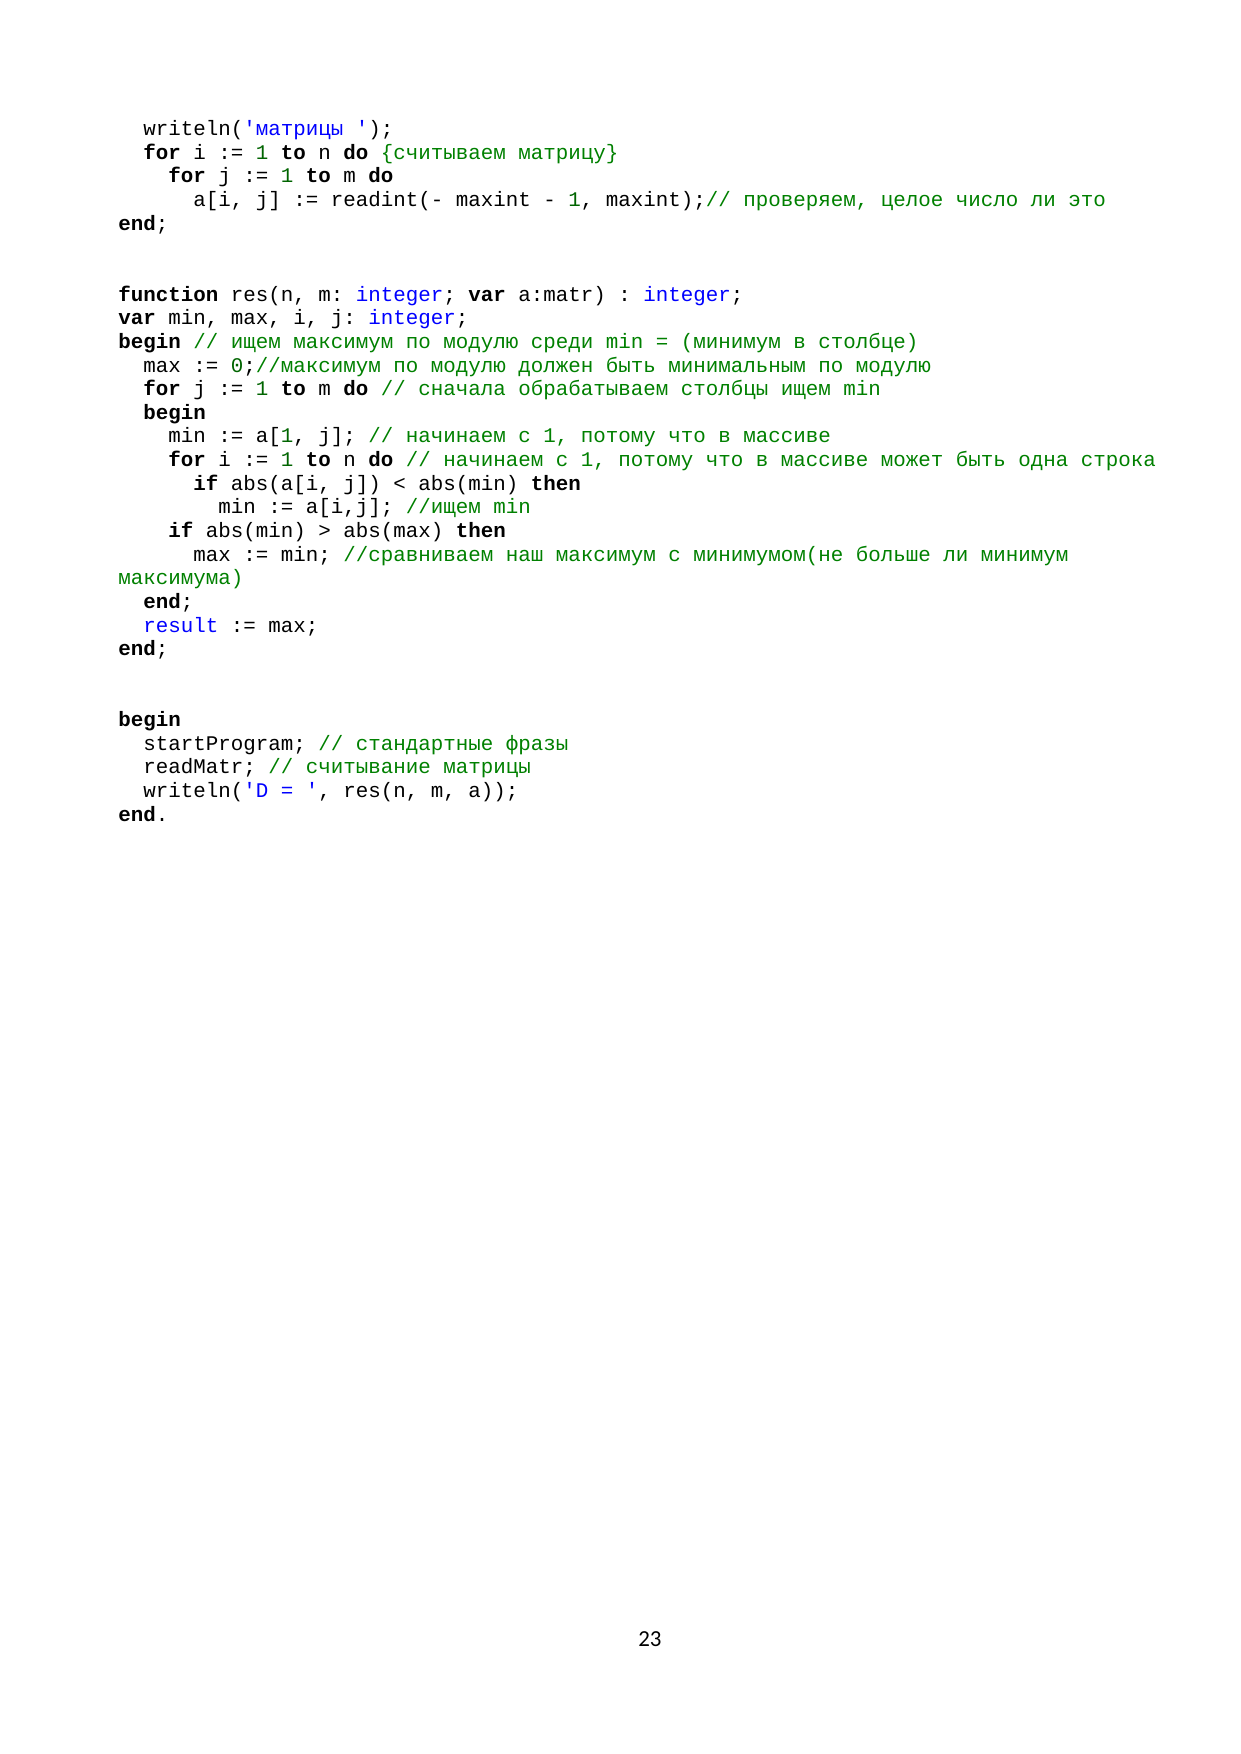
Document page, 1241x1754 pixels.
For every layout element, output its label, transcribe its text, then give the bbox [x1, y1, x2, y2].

text begin [118, 402, 1181, 426]
text writeln('D = ', res(n, m, a)); [118, 780, 1181, 804]
text for j := 1 to m do [118, 165, 1181, 189]
text startProgram; // стандартные фразы [118, 733, 1181, 757]
text for i := 1 to n do // начинаем с 1, потому что в массиве может быть одна строка [118, 449, 1181, 473]
text var min, max, i, j: integer; [118, 307, 1181, 331]
text result := max; [118, 615, 1181, 638]
text for i := 1 to n do {считываем матрицу} [118, 142, 1181, 165]
text end. [118, 804, 1181, 827]
text end; [118, 213, 1181, 236]
text end; [118, 638, 1181, 662]
text readMatr; // считывание матрицы [118, 757, 1181, 780]
text max := 0;//максимум по модулю должен быть минимальным по модулю [118, 354, 1181, 378]
text function res(n, m: integer; var a:matr) : integer; [118, 284, 1181, 307]
text writeln('матрицы '); [118, 118, 1181, 142]
text begin [118, 709, 1181, 733]
text if abs(a[i, j]) < abs(min) then [118, 473, 1181, 496]
text for j := 1 to m do // сначала обрабатываем столбцы ищем min [118, 378, 1181, 402]
text a[i, j] := readint(- maxint - 1, maxint);// проверяем, целое число ли это [118, 189, 1181, 213]
text max := min; //сравниваем наш максимум с минимумом(не больше ли минимум максимума) [118, 544, 1181, 591]
text min := a[1, j]; // начинаем с 1, потому что в массиве [118, 426, 1181, 449]
text end; [118, 591, 1181, 615]
text begin // ищем максимум по модулю среди min = (минимум в столбце) [118, 331, 1181, 354]
text min := a[i,j]; //ищем min [118, 496, 1181, 520]
text if abs(min) > abs(max) then [118, 520, 1181, 544]
